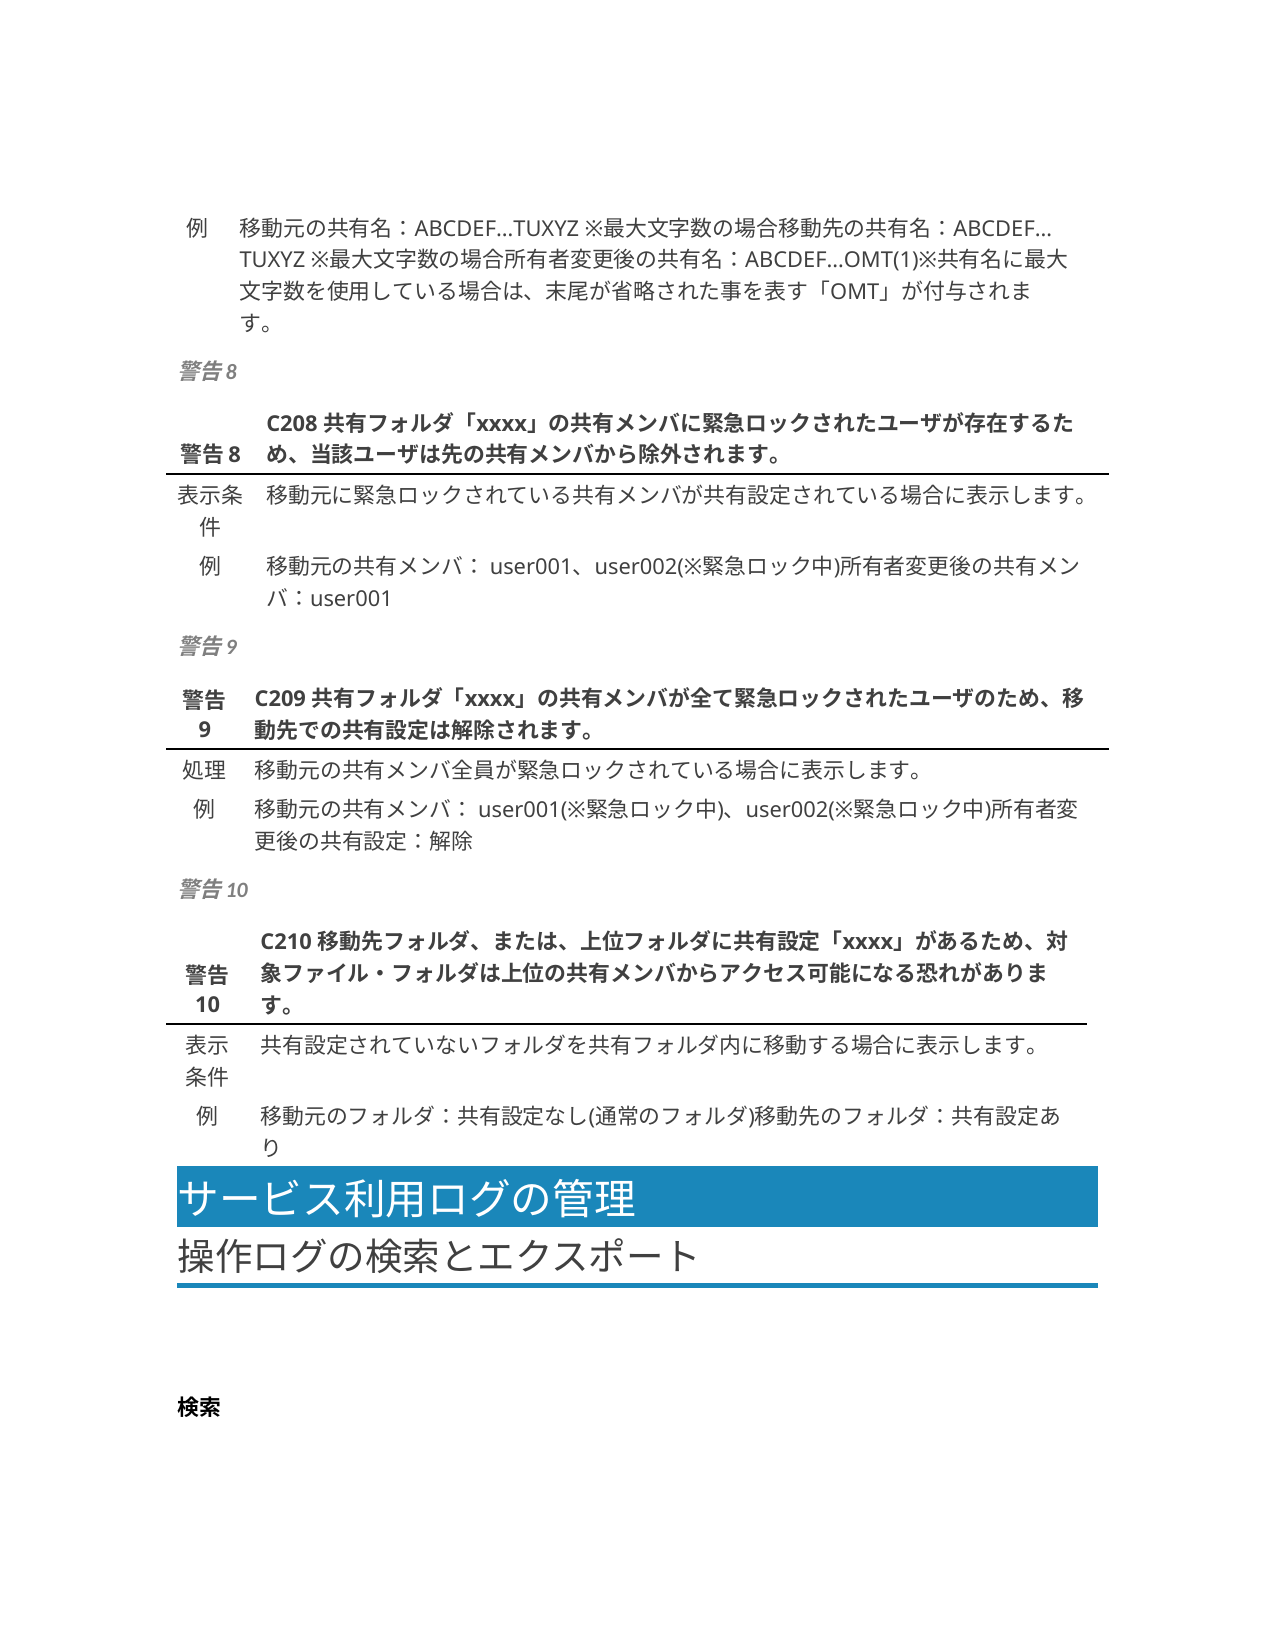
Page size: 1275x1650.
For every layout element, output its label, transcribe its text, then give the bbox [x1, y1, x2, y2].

subtitle 操作ログの検索とエクスポート [177, 1227, 1098, 1283]
table_header 警告8 [166, 402, 255, 473]
table_header C208 共有フォルダ「xxxx」の共有メンバに緊急ロックされたユーザが存在するため、当該ユーザは先の共有メンバから除外されます。 [255, 402, 1109, 473]
table_header C210 移動先フォルダ、または、上位フォルダに共有設定「xxxx」があるため、対象ファイル・フォルダは上位の共有メンバからアクセス可能になる恐れがあります。 [249, 920, 1087, 1023]
table_cell 例 [166, 207, 228, 341]
table_cell 表示条件 [166, 475, 255, 545]
table_cell 例 [166, 789, 243, 860]
table_cell 共有設定されていないフォルダを共有フォルダ内に移動する場合に表示します。 [249, 1025, 1087, 1095]
table_cell 移動元の共有メンバ： user001、user002(※緊急ロック中)所有者変更後の共有メンバ：user001 [255, 545, 1109, 616]
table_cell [228, 207, 1087, 341]
subtitle サービス利用ログの管理 [177, 1166, 1098, 1227]
table_cell 表示条件 [166, 1025, 249, 1095]
table_cell 移動元の共有メンバ： user001(※緊急ロック中)、user002(※緊急ロック中)所有者変更後の共有設定：解除 [243, 789, 1109, 860]
table_cell 移動元のフォルダ：共有設定なし(通常のフォルダ)移動先のフォルダ：共有設定あり [249, 1095, 1087, 1166]
table_cell 移動元の共有メンバ全員が緊急ロックされている場合に表示します。 [243, 750, 1109, 789]
subtitle 警告8 [177, 354, 1098, 385]
table_cell 処理 [166, 750, 243, 789]
table_cell 移動元に緊急ロックされている共有メンバが共有設定されている場合に表示します。 [255, 475, 1109, 545]
subtitle 警告9 [177, 629, 1098, 661]
table_cell 例 [166, 545, 255, 616]
subtitle 検索 [177, 1390, 1098, 1422]
subtitle 警告10 [177, 872, 1098, 904]
table_cell 例 [166, 1095, 249, 1166]
table_header C209 共有フォルダ「xxxx」の共有メンバが全て緊急ロックされたユーザのため、移動先での共有設定は解除されます。 [243, 677, 1109, 748]
table_header 警告9 [166, 677, 243, 748]
table_header 警告10 [166, 920, 249, 1023]
